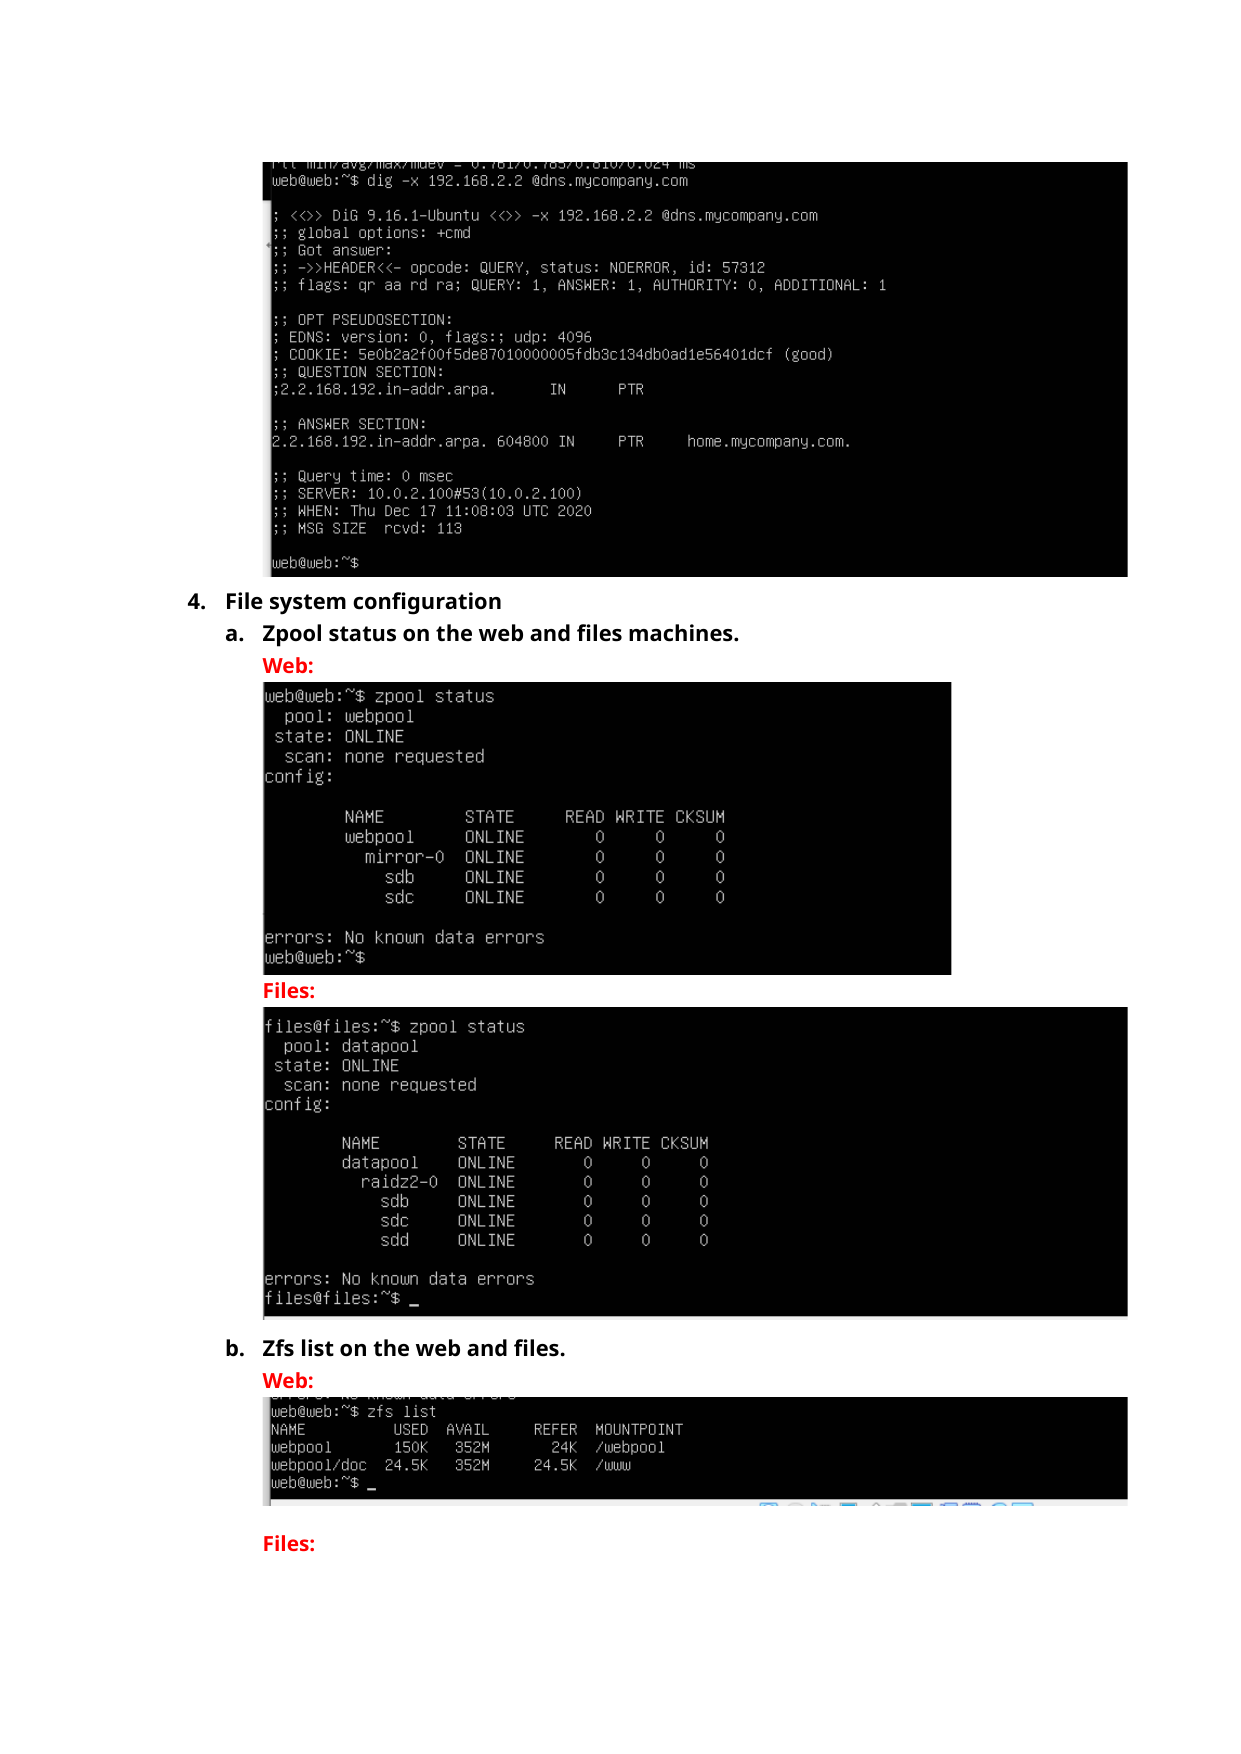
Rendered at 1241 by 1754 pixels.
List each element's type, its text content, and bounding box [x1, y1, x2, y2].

list Web: [262, 1364, 1053, 1397]
picture [262, 162, 1128, 577]
list Web: [262, 649, 1053, 682]
list Files: [262, 1527, 1053, 1559]
list Zfs list on the web and files. [225, 1332, 1053, 1364]
picture [262, 682, 952, 975]
list File system configuration [187, 584, 1053, 617]
picture [262, 1397, 1128, 1506]
picture [262, 1007, 1128, 1320]
list Zpool status on the web and files machines. [225, 617, 1053, 649]
list Files: [262, 974, 1053, 1007]
